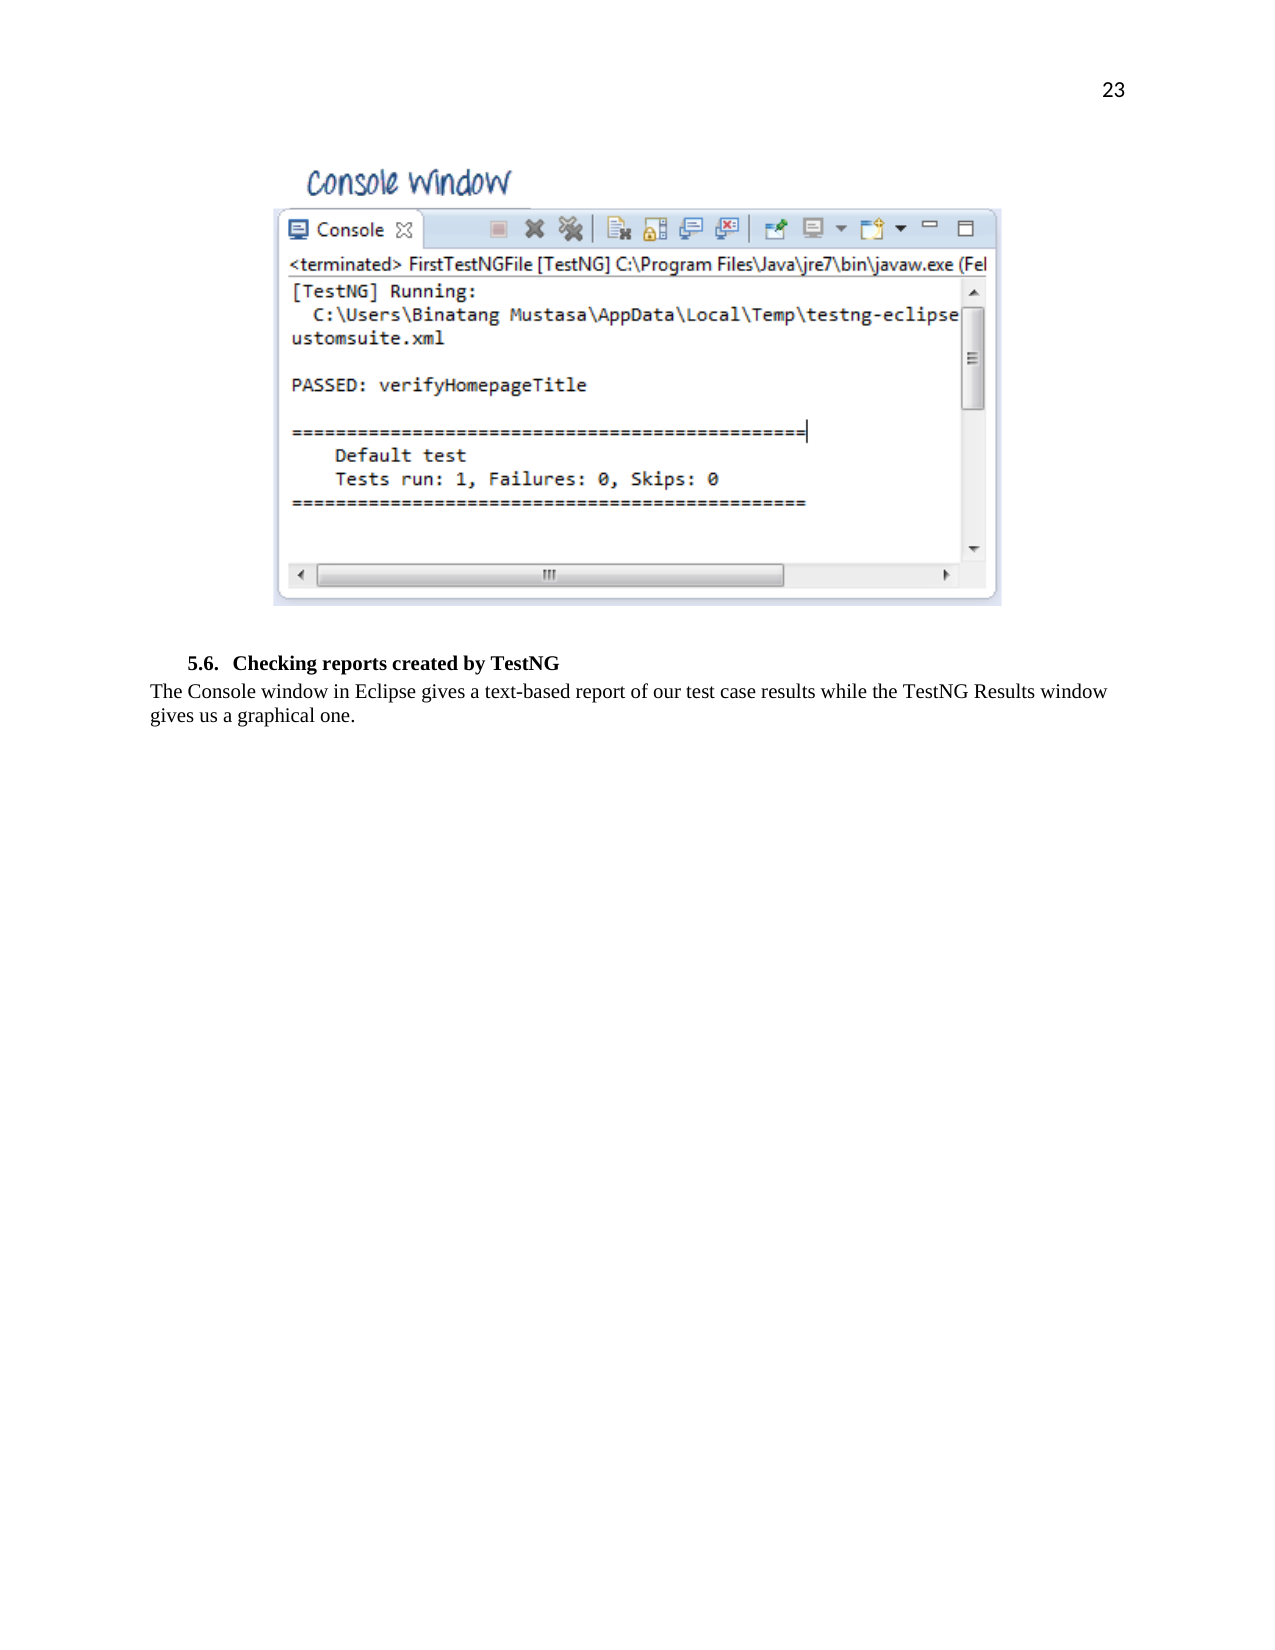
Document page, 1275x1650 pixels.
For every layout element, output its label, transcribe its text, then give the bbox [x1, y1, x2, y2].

text The Console window in Eclipse gives a text-based report of our test case results while the TestNG Results window gives us a graphical one. [150, 678, 1125, 727]
subtitle Checking reports created by TestNG [187, 651, 1125, 675]
picture [273, 150, 1002, 606]
